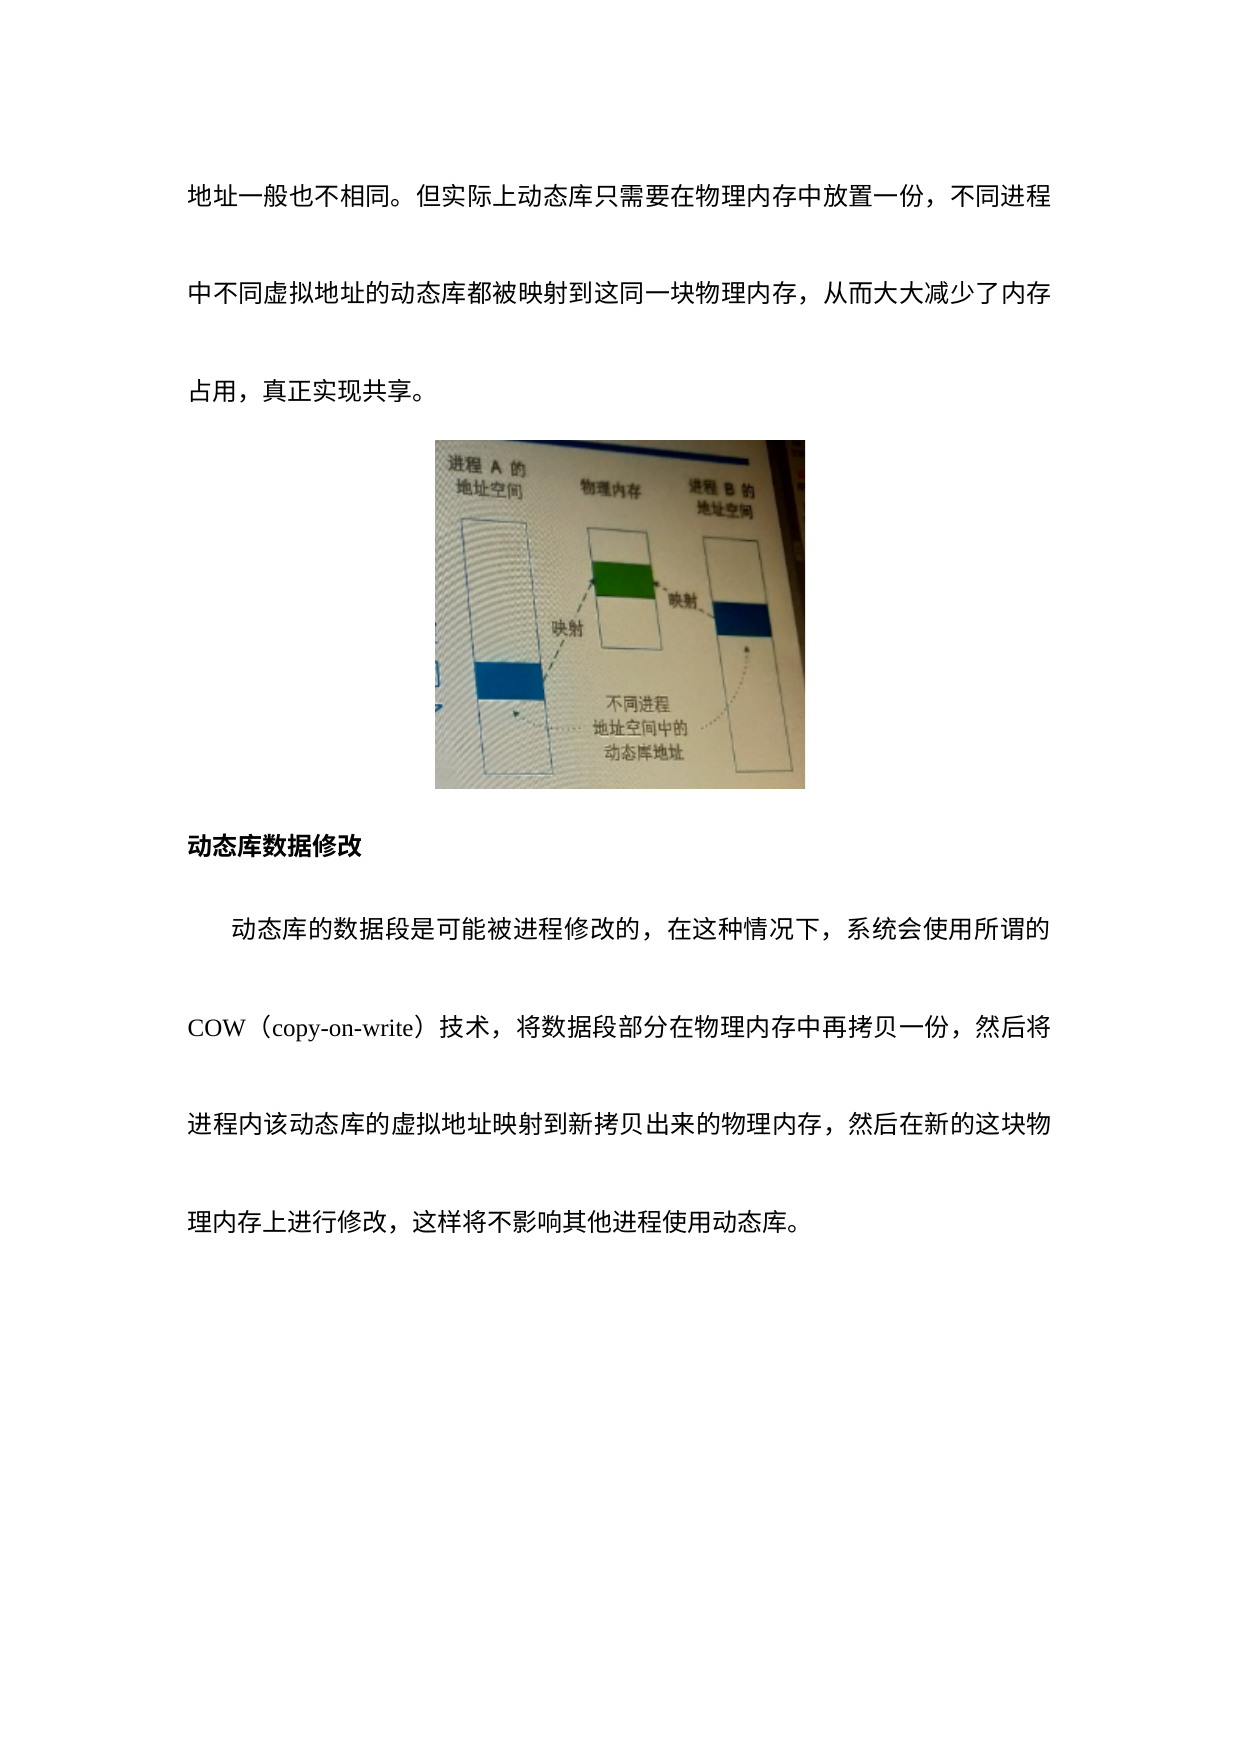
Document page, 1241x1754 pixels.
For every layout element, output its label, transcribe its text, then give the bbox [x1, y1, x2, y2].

text 动态库的数据段是可能被进程修改的，在这种情况下，系统会使用所谓的COW（copy-on-write）技术，将数据段部分在物理内存中再拷贝一份，然后将进程内该动态库的虚拟地址映射到新拷贝出来的物理内存，然后在新的这块物理内存上进行修改，这样将不影响其他进程使用动态库。 [187, 895, 1053, 1253]
picture [435, 440, 806, 789]
subtitle 动态库数据修改 [187, 812, 1053, 877]
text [187, 162, 1053, 422]
